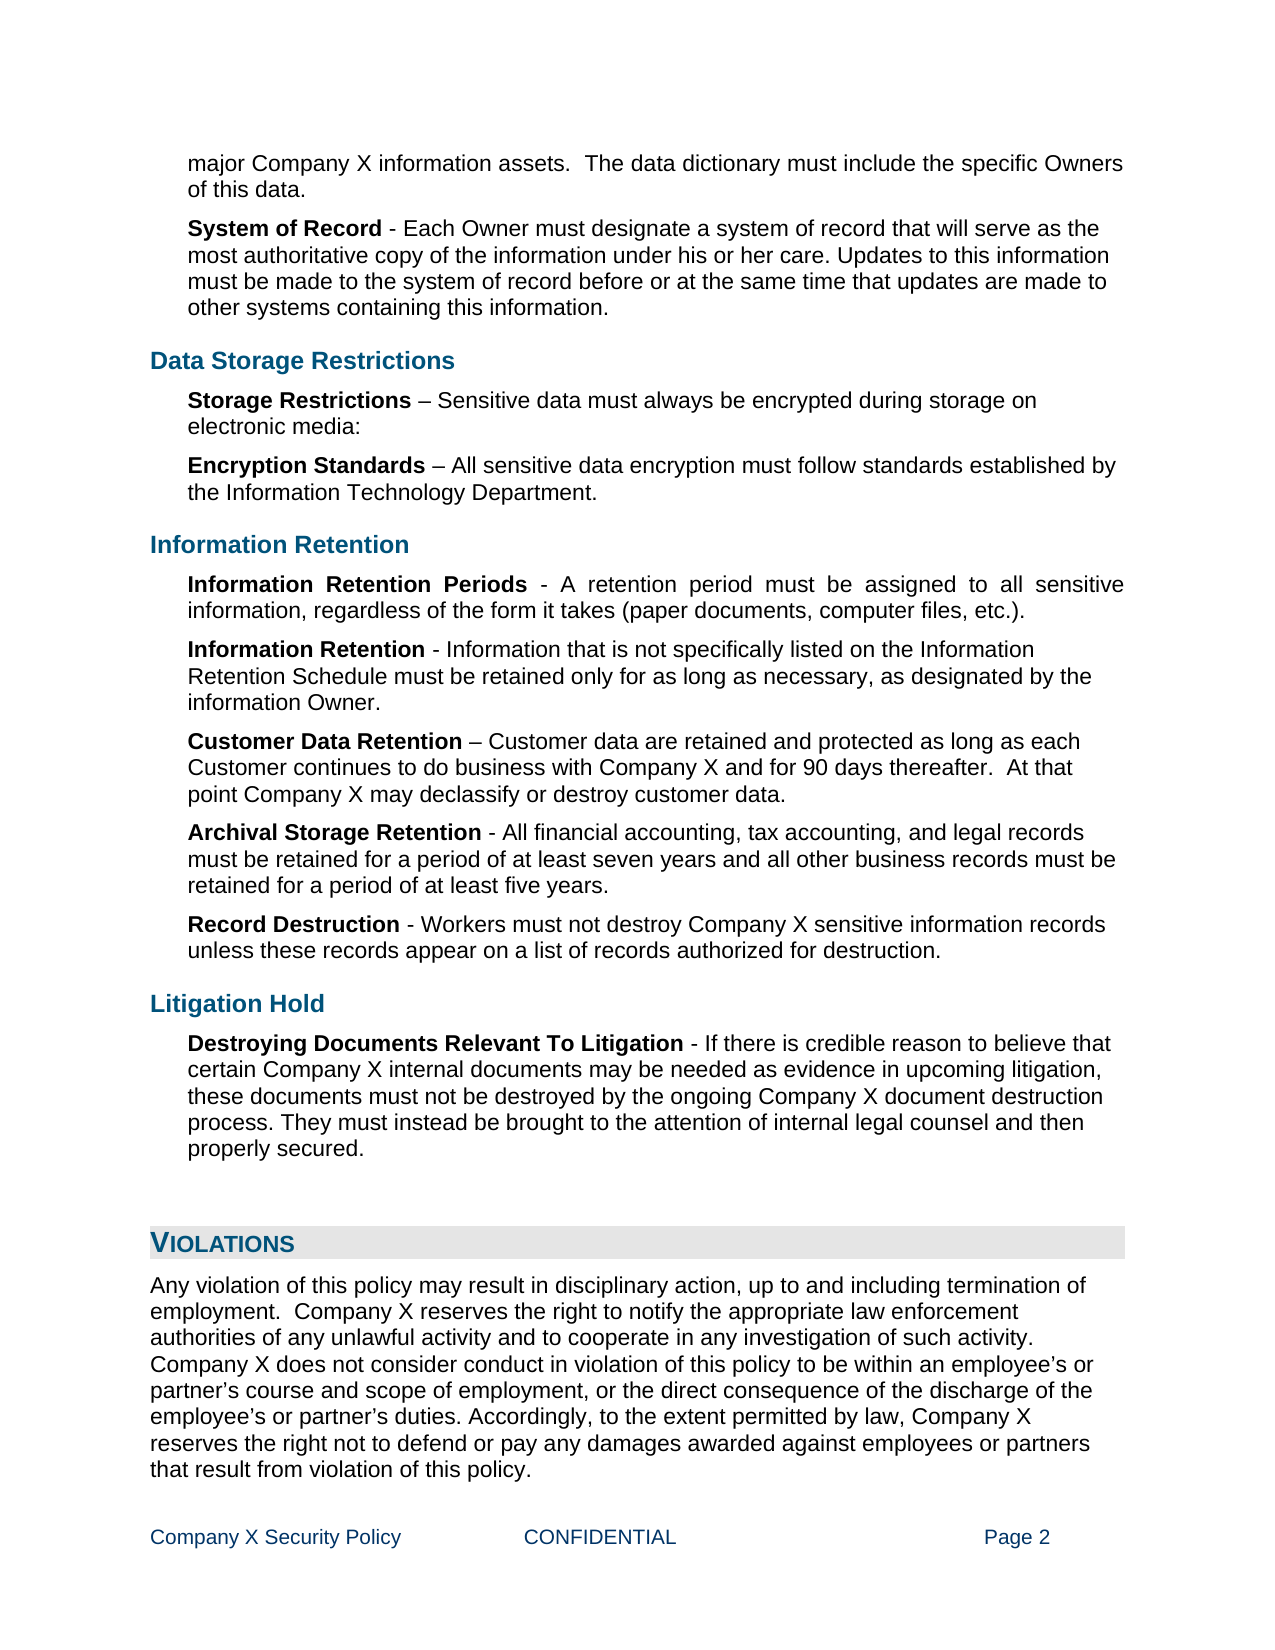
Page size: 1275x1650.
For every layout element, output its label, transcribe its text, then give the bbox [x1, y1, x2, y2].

text Encryption Standards – All sensitive data encryption must follow standards established by the Information Technology Department. [187, 452, 1125, 505]
text Violations [150, 1226, 1125, 1259]
text Customer Data Retention – Customer data are retained and protected as long as each Customer continues to do business with Company X and for 90 days thereafter. At that point Company X may declassify or destroy customer data. [187, 728, 1125, 807]
text Archival Storage Retention - All financial accounting, tax accounting, and legal records must be retained for a period of at least seven years and all other business records must be retained for a period of at least five years. [187, 819, 1125, 898]
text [187, 150, 1125, 203]
subtitle Data Storage Restrictions [150, 346, 1125, 374]
text Information Retention Periods - A retention period must be assigned to all sensitive information, regardless of the form it takes (paper documents, computer files, etc.). [187, 571, 1125, 624]
text Record Destruction - Workers must not destroy Company X sensitive information records unless these records appear on a list of records authorized for destruction. [187, 911, 1125, 964]
subtitle Information Retention [150, 530, 1125, 558]
text Information Retention - Information that is not specifically listed on the Information Retention Schedule must be retained only for as long as necessary, as designated by the information Owner. [187, 636, 1125, 715]
text Storage Restrictions – Sensitive data must always be encrypted during storage on electronic media: [187, 387, 1125, 439]
text Any violation of this policy may result in disciplinary action, up to and including termination of employment. Company X reserves the right to notify the appropriate law enforcement authorities of any unlawful activity and to cooperate in any investigation of such activity. Company X does not consider conduct in violation of this policy to be within an employee’s or partner’s course and scope of employment, or the direct consequence of the discharge of the employee’s or partner’s duties. Accordingly, to the extent permitted by law, Company X reserves the right not to defend or pay any damages awarded against employees or partners that result from violation of this policy. [150, 1272, 1125, 1482]
text Destroying Documents Relevant To Litigation - If there is credible reason to believe that certain Company X internal documents may be needed as evidence in upcoming litigation, these documents must not be destroyed by the ongoing Company X document destruction process. They must instead be brought to the attention of internal legal counsel and then properly secured. [187, 1030, 1125, 1162]
subtitle Litigation Hold [150, 989, 1125, 1017]
text System of Record - Each Owner must designate a system of record that will serve as the most authoritative copy of the information under his or her care. Updates to this information must be made to the system of record before or at the same time that updates are made to other systems containing this information. [187, 215, 1125, 321]
